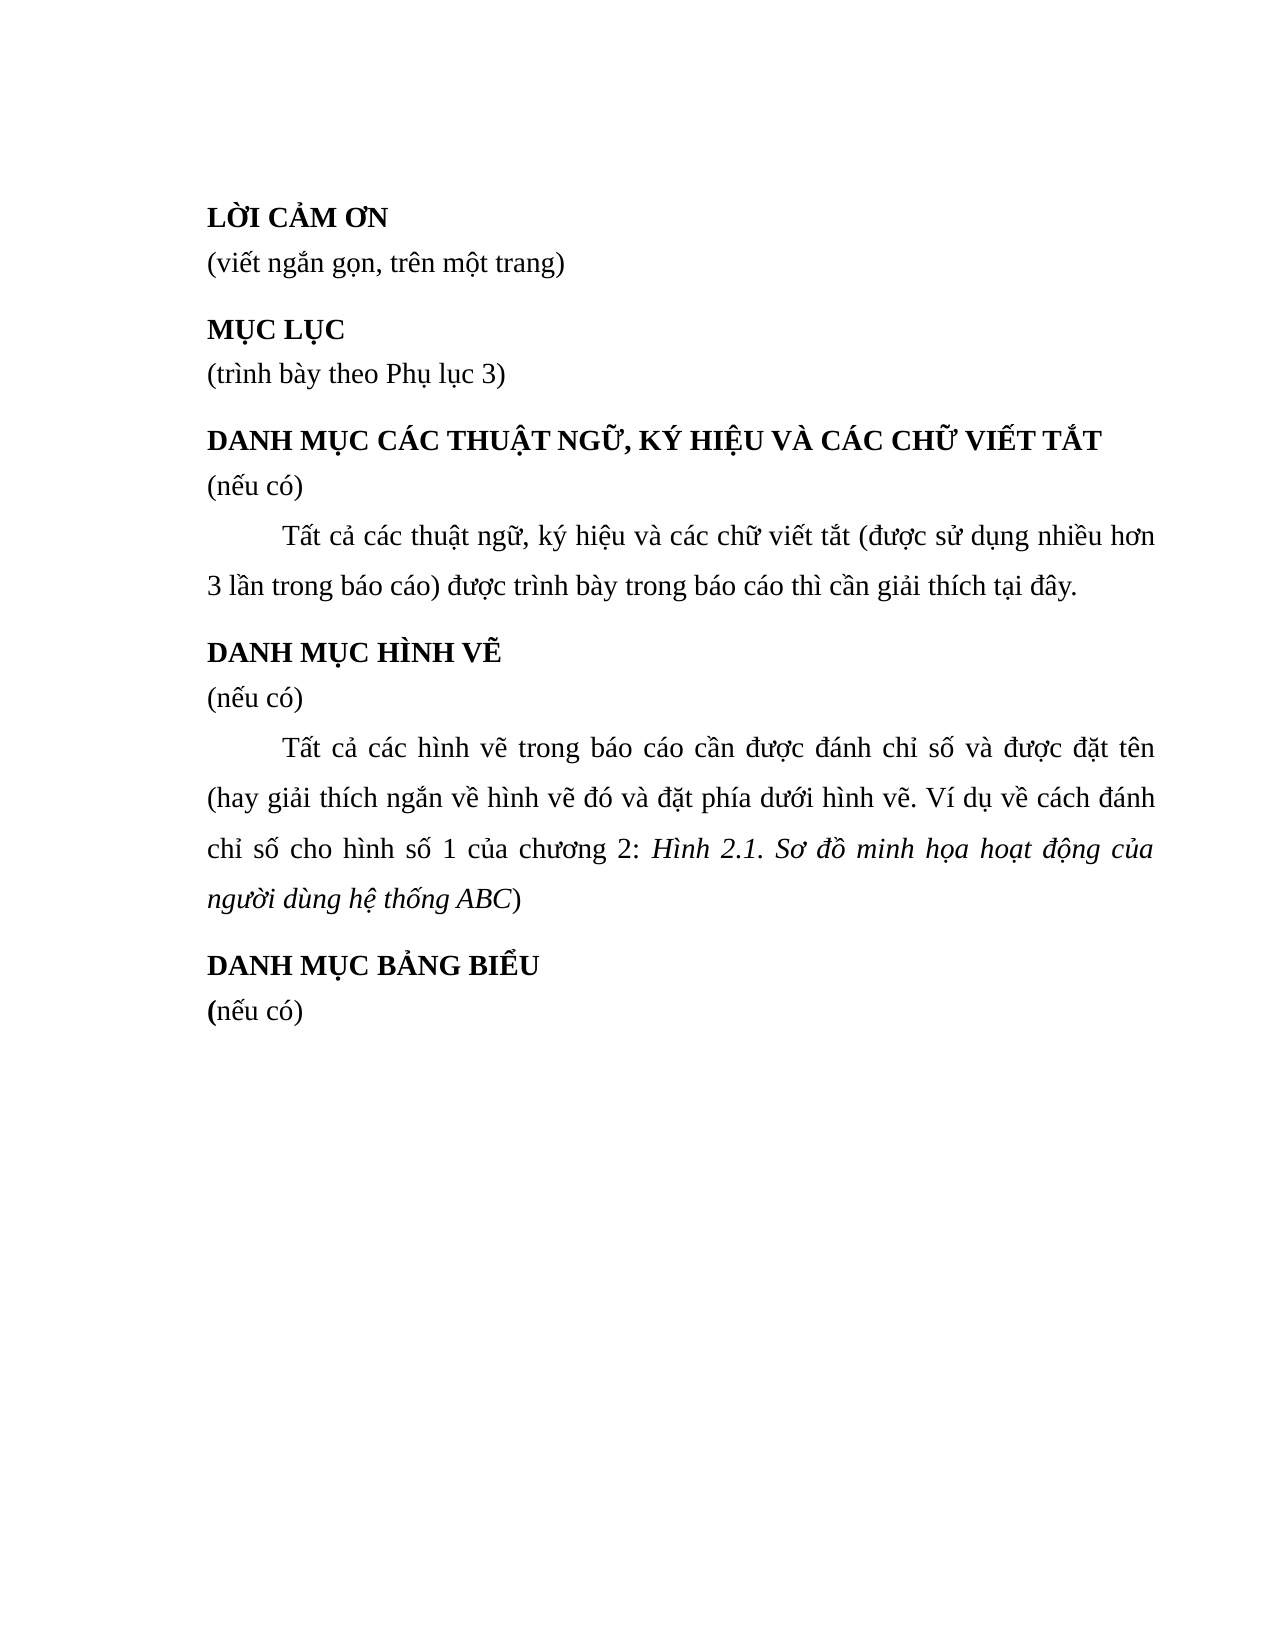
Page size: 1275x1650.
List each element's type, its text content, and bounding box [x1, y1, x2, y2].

subtitle DANH MỤC BẢNG BIỂU [207, 948, 1157, 982]
text (nếu có) [207, 468, 1157, 501]
text (nếu có) [207, 680, 1157, 713]
subtitle DANH MỤC CÁC THUẬT NGỮ, KÝ HIỆU VÀ CÁC CHỮ VIẾT TẮT [207, 423, 1157, 457]
text Tất cả các thuật ngữ, ký hiệu và các chữ viết tắt (được sử dụng nhiều hơn 3 lần trong báo cáo) được trình bày trong báo cáo thì cần giải thích tại đây. [207, 518, 1157, 602]
text (viết ngắn gọn, trên một trang) [207, 245, 1157, 278]
text (nếu có) [207, 993, 1157, 1026]
subtitle MỤC LỤC [207, 312, 1157, 346]
text Tất cả các hình vẽ trong báo cáo cần được đánh chỉ số và được đặt tên (hay giải thích ngắn về hình vẽ đó và đặt phía dưới hình vẽ. Ví dụ về cách đánh chỉ số cho hình số 1 của chương 2: Hình 2.1. Sơ đồ minh họa hoạt động của người dùng hệ thống ABC) [207, 730, 1157, 915]
subtitle DANH MỤC HÌNH VẼ [207, 636, 1157, 669]
subtitle LỜI CẢM ƠN [207, 201, 1157, 234]
text (trình bày theo Phụ lục 3) [207, 356, 1157, 390]
